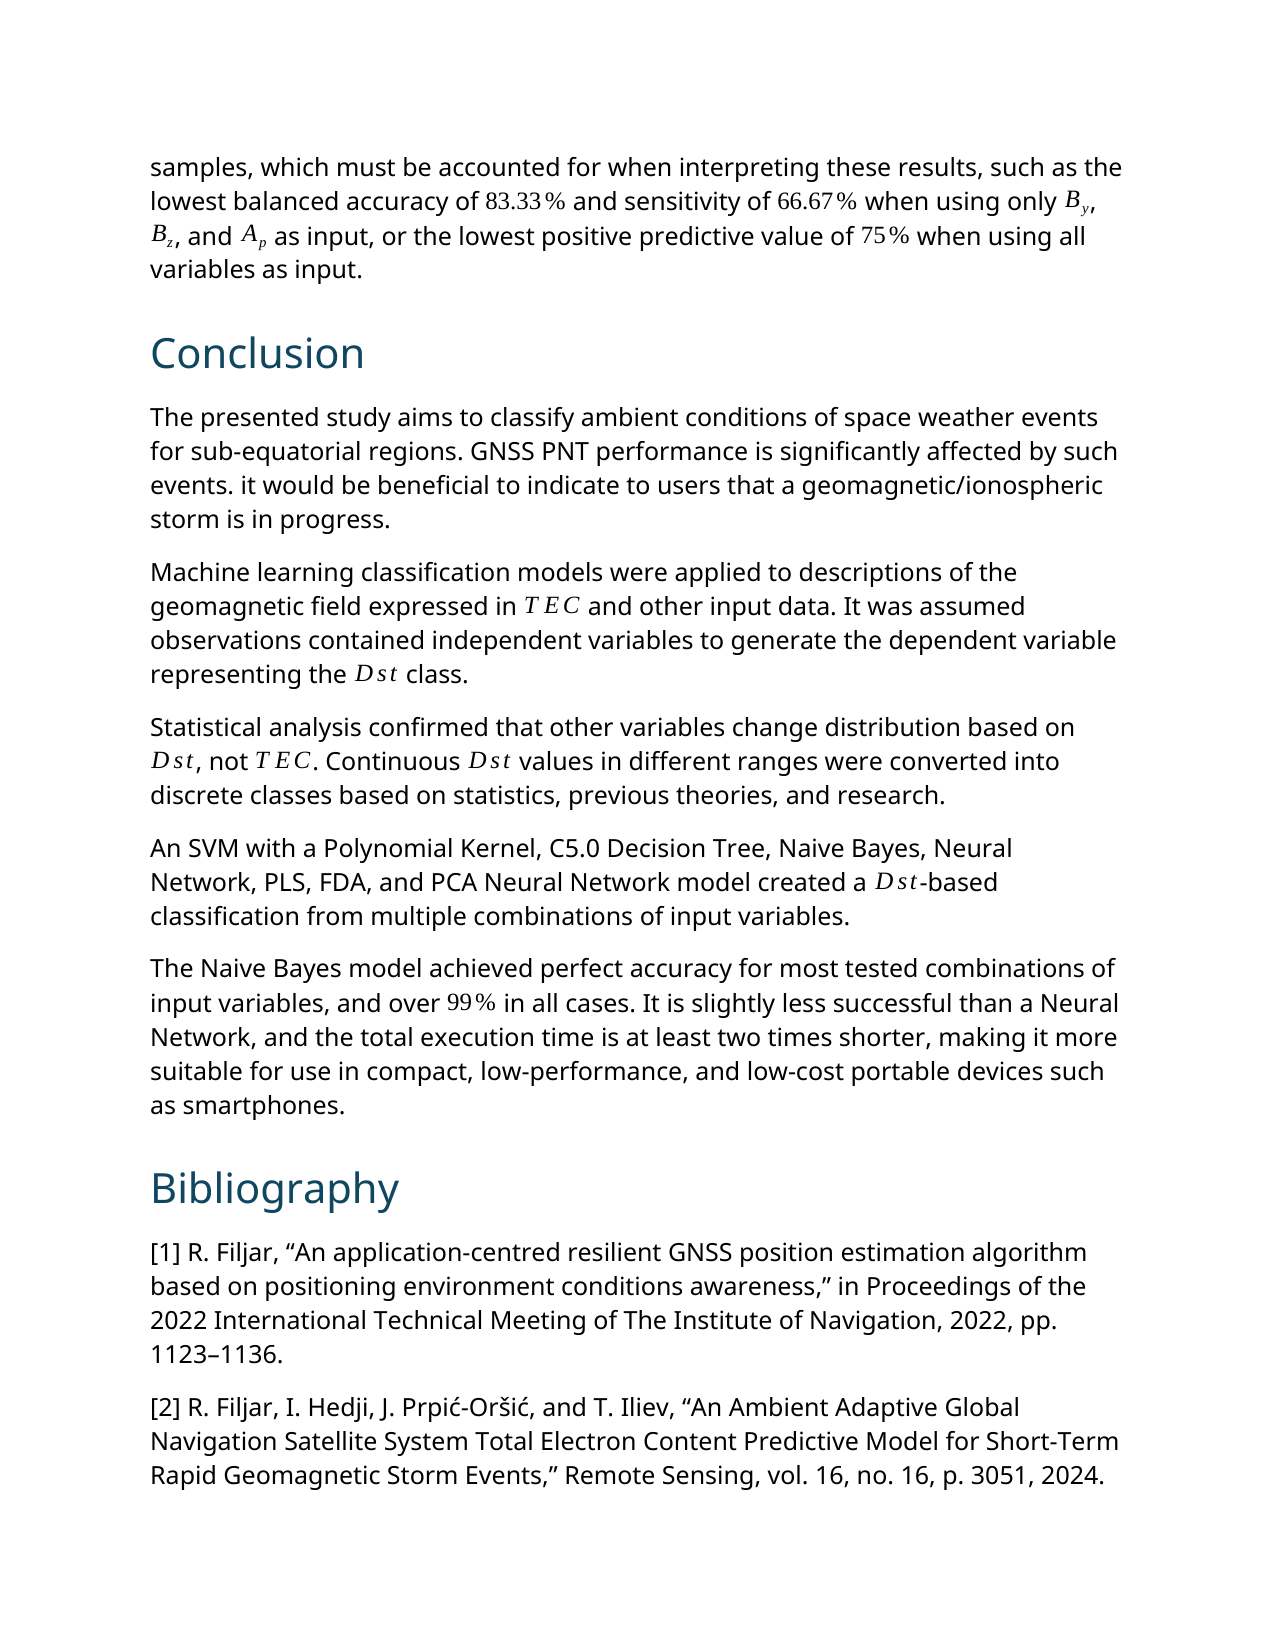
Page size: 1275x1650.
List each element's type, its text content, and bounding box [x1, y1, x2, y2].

subtitle Conclusion [150, 324, 1125, 381]
text [1] R. Filjar, “An application-centred resilient GNSS position estimation algorithm based on positioning environment conditions awareness,” in Proceedings of the 2022 International Technical Meeting of The Institute of Navigation, 2022, pp. 1123–1136. [150, 1234, 1125, 1371]
text The Naive Bayes model achieved perfect accuracy for most tested combinations of input variables, and over in all cases. It is slightly less successful than a Neural Network, and the total execution time is at least two times shorter, making it more suitable for use in compact, low-performance, and low-cost portable devices such as smartphones. [150, 951, 1125, 1121]
text An SVM with a Polynomial Kernel, C5.0 Decision Tree, Naive Bayes, Neural Network, PLS, FDA, and PCA Neural Network model created a -based classification from multiple combinations of input variables. [150, 830, 1125, 932]
text Statistical analysis confirmed that other variables change distribution based on , not . Continuous values in different ranges were converted into discrete classes based on statistics, previous theories, and research. [150, 709, 1125, 811]
subtitle Bibliography [150, 1159, 1125, 1216]
text Machine learning classification models were applied to descriptions of the geomagnetic field expressed in and other input data. It was assumed observations contained independent variables to generate the dependent variable representing the class. [150, 554, 1125, 691]
text The presented study aims to classify ambient conditions of space weather events for sub-equatorial regions. GNSS PNT performance is significantly affected by such events. it would be beneficial to indicate to users that a geomagnetic/ionospheric storm is in progress. [150, 399, 1125, 536]
text [2] R. Filjar, I. Hedji, J. Prpić-Oršić, and T. Iliev, “An Ambient Adaptive Global Navigation Satellite System Total Electron Content Predictive Model for Short-Term Rapid Geomagnetic Storm Events,” Remote Sensing, vol. 16, no. 16, p. 3051, 2024. [150, 1389, 1125, 1492]
